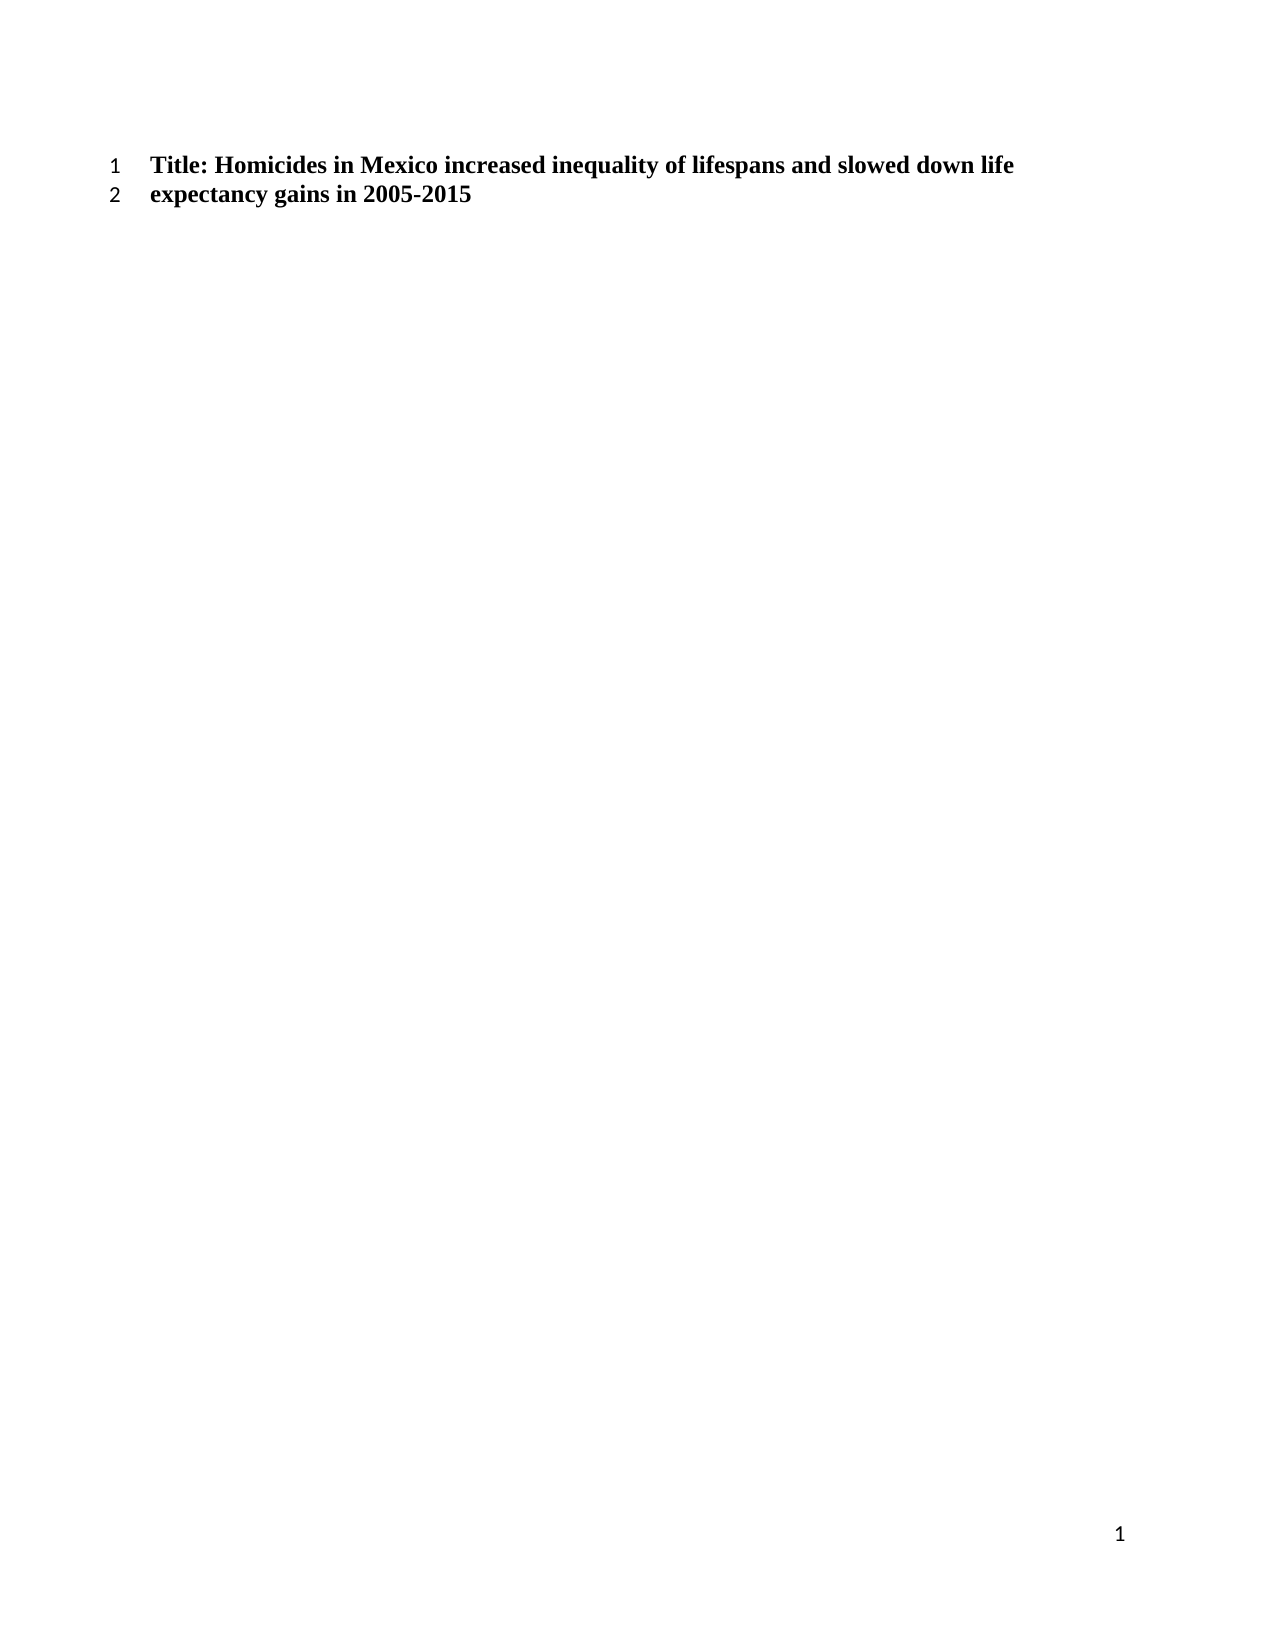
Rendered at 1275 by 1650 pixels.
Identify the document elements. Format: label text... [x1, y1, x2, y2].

text Title: Homicides in Mexico increased inequality of lifespans and slowed down life expectancy gains in 2005-2015 [150, 150, 1125, 207]
